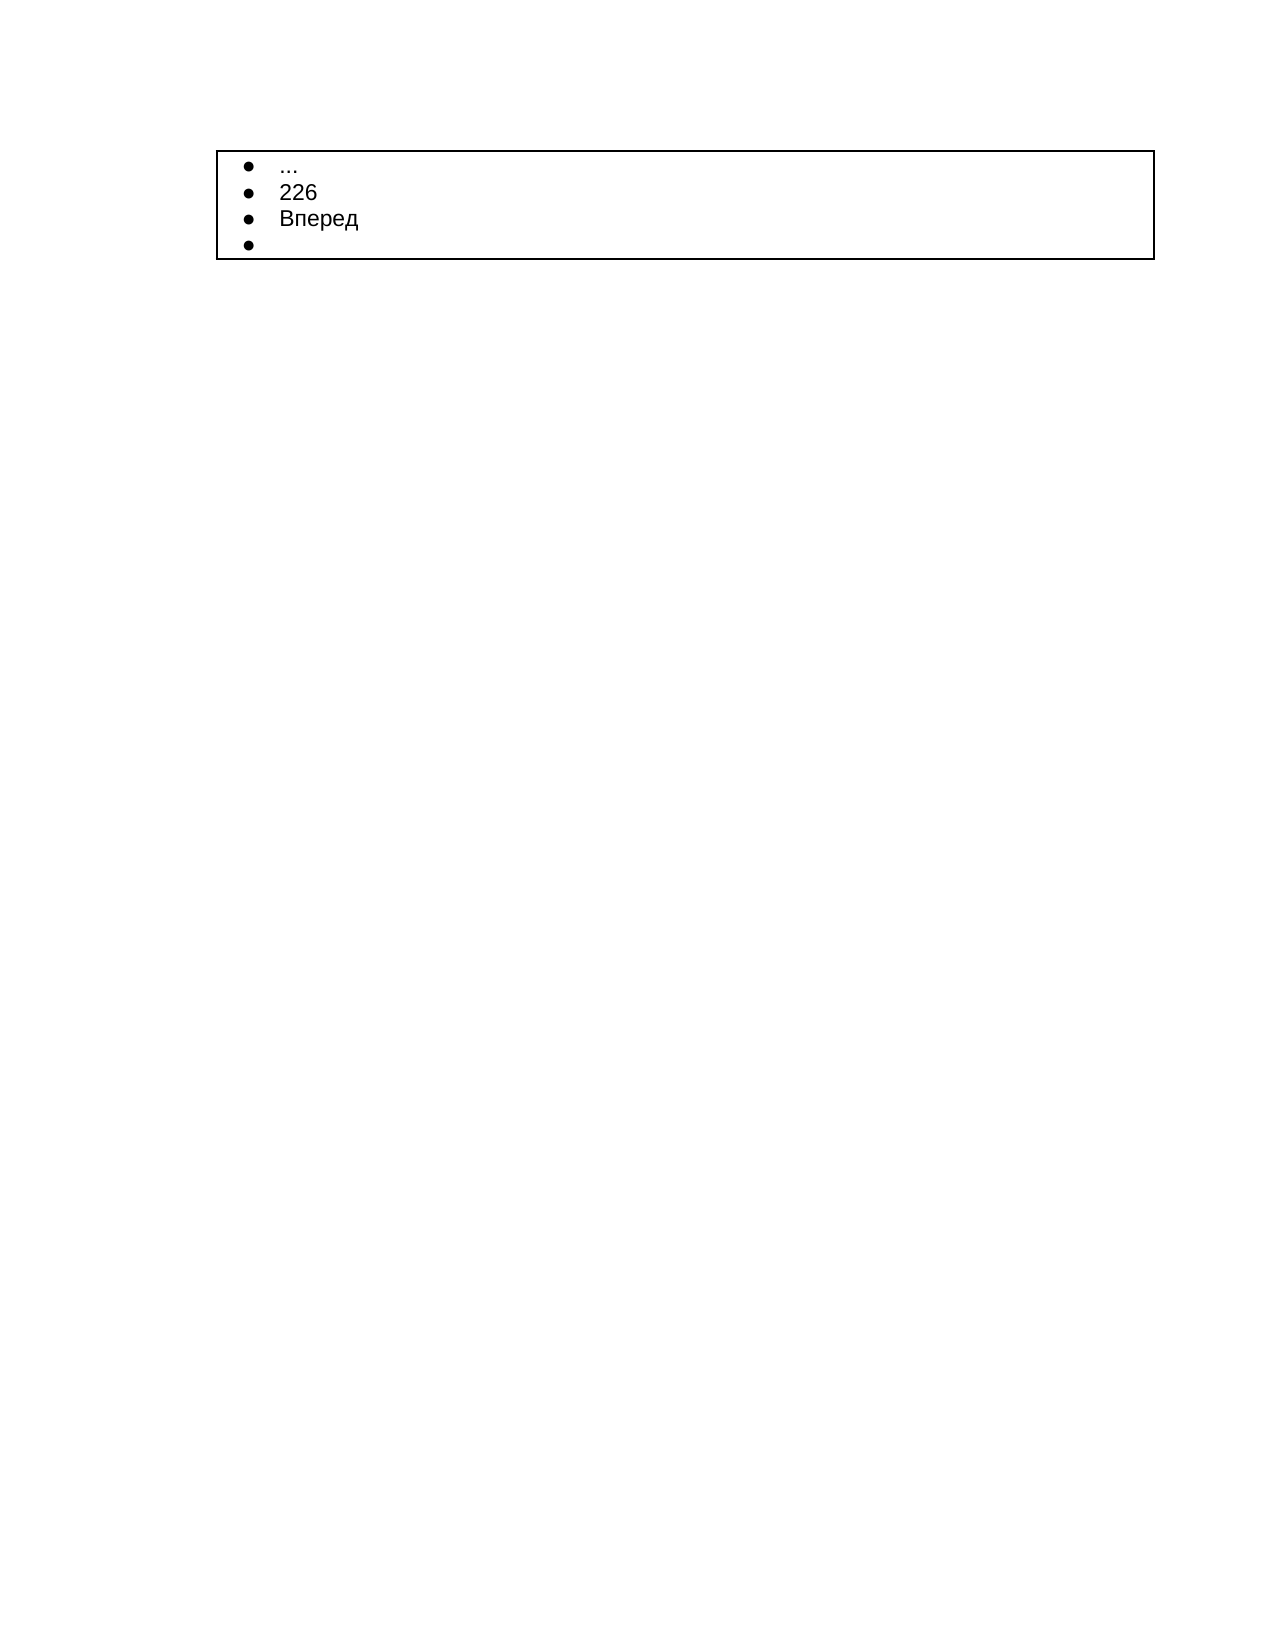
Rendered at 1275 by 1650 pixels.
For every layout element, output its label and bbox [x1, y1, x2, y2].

table_header [218, 152, 1153, 257]
